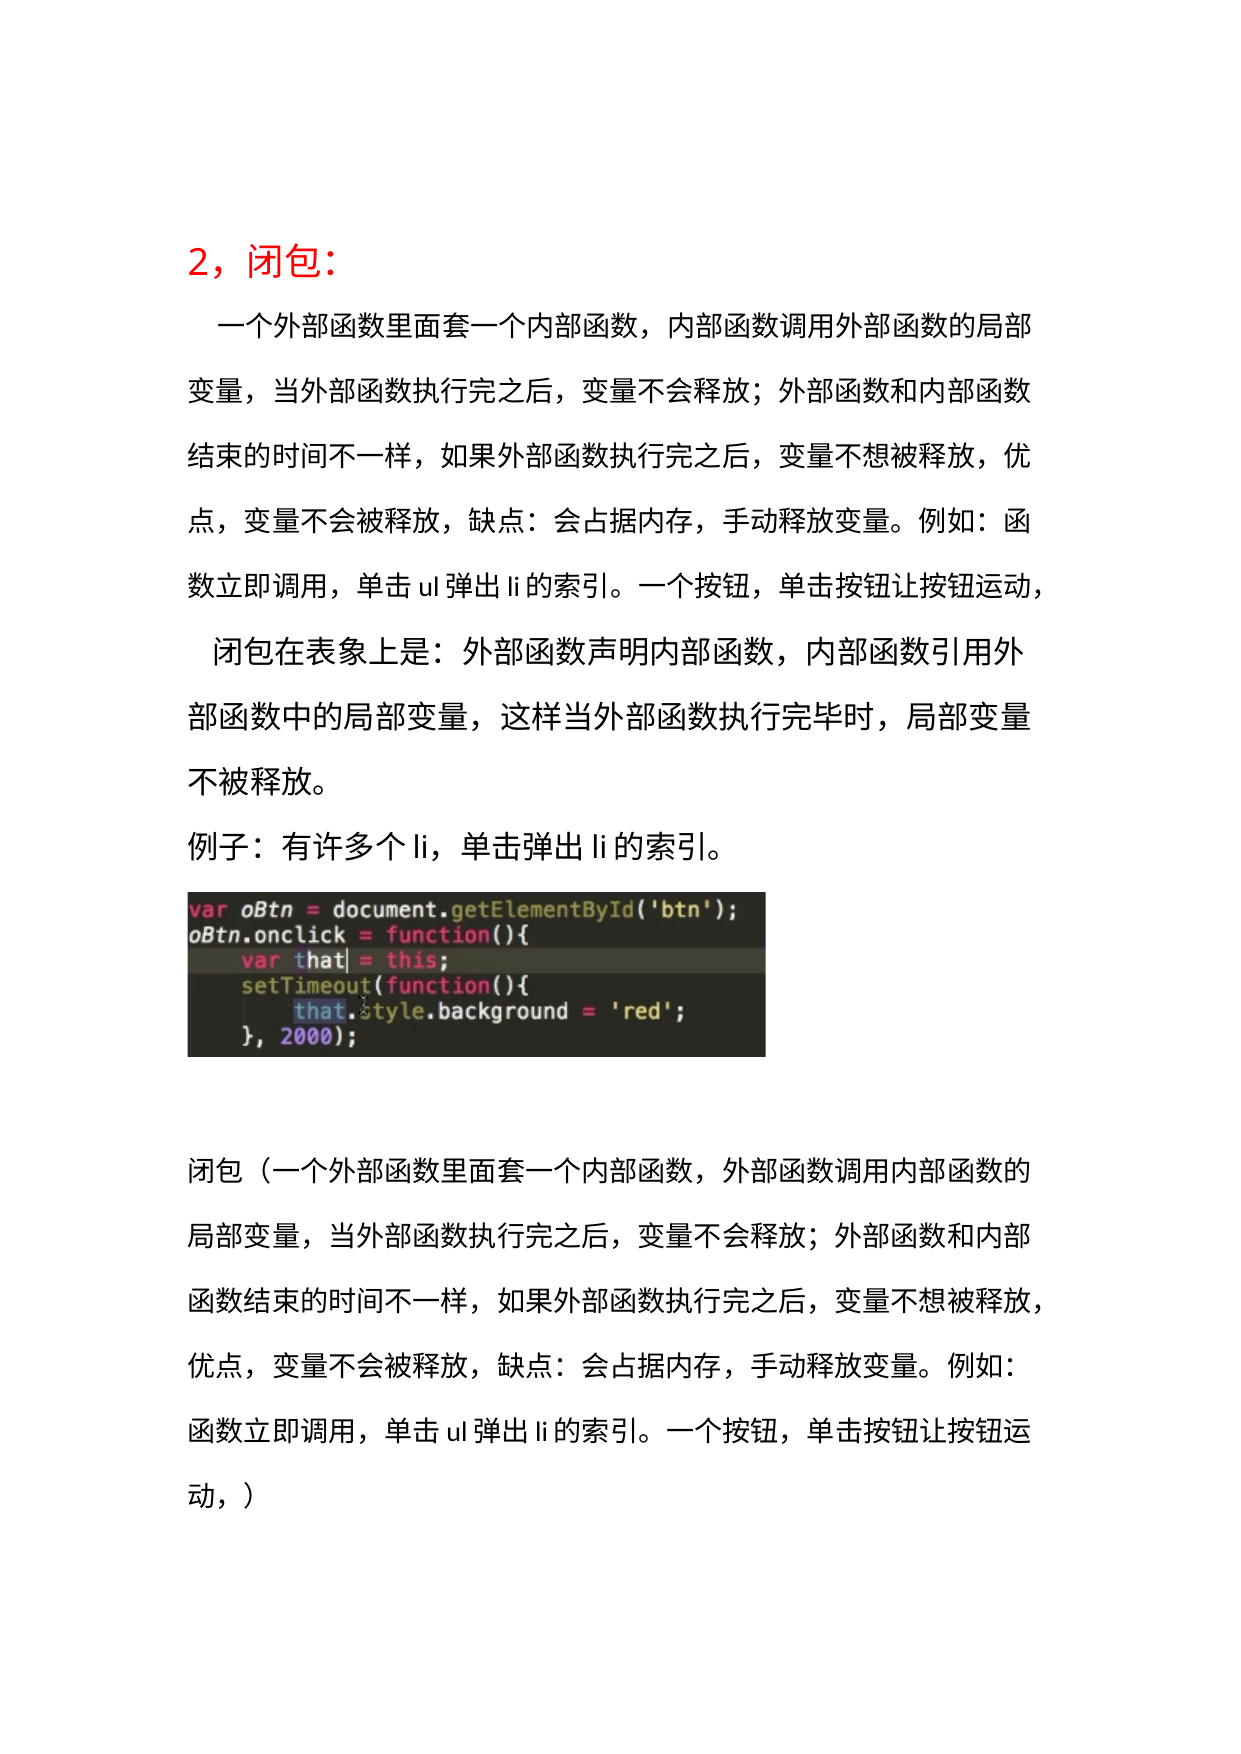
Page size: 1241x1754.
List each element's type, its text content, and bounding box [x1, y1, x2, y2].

text 闭包在表象上是：外部函数声明内部函数，内部函数引用外部函数中的局部变量，这样当外部函数执行完毕时，局部变量不被释放。 [187, 617, 1053, 812]
picture [187, 892, 766, 1057]
text 2，闭包： [187, 227, 1053, 292]
text 一个外部函数里面套一个内部函数，内部函数调用外部函数的局部变量，当外部函数执行完之后，变量不会释放；外部函数和内部函数结束的时间不一样，如果外部函数执行完之后，变量不想被释放，优点，变量不会被释放，缺点：会占据内存，手动释放变量。例如：函数立即调用，单击ul弹出li的索引。一个按钮，单击按钮让按钮运动， [187, 292, 1053, 617]
text 例子：有许多个li，单击弹出li的索引。 [187, 812, 1053, 877]
text 闭包（一个外部函数里面套一个内部函数，外部函数调用内部函数的局部变量，当外部函数执行完之后，变量不会释放；外部函数和内部函数结束的时间不一样，如果外部函数执行完之后，变量不想被释放，优点，变量不会被释放，缺点：会占据内存，手动释放变量。例如：函数立即调用，单击ul弹出li的索引。一个按钮，单击按钮让按钮运动，） [187, 1137, 1053, 1527]
